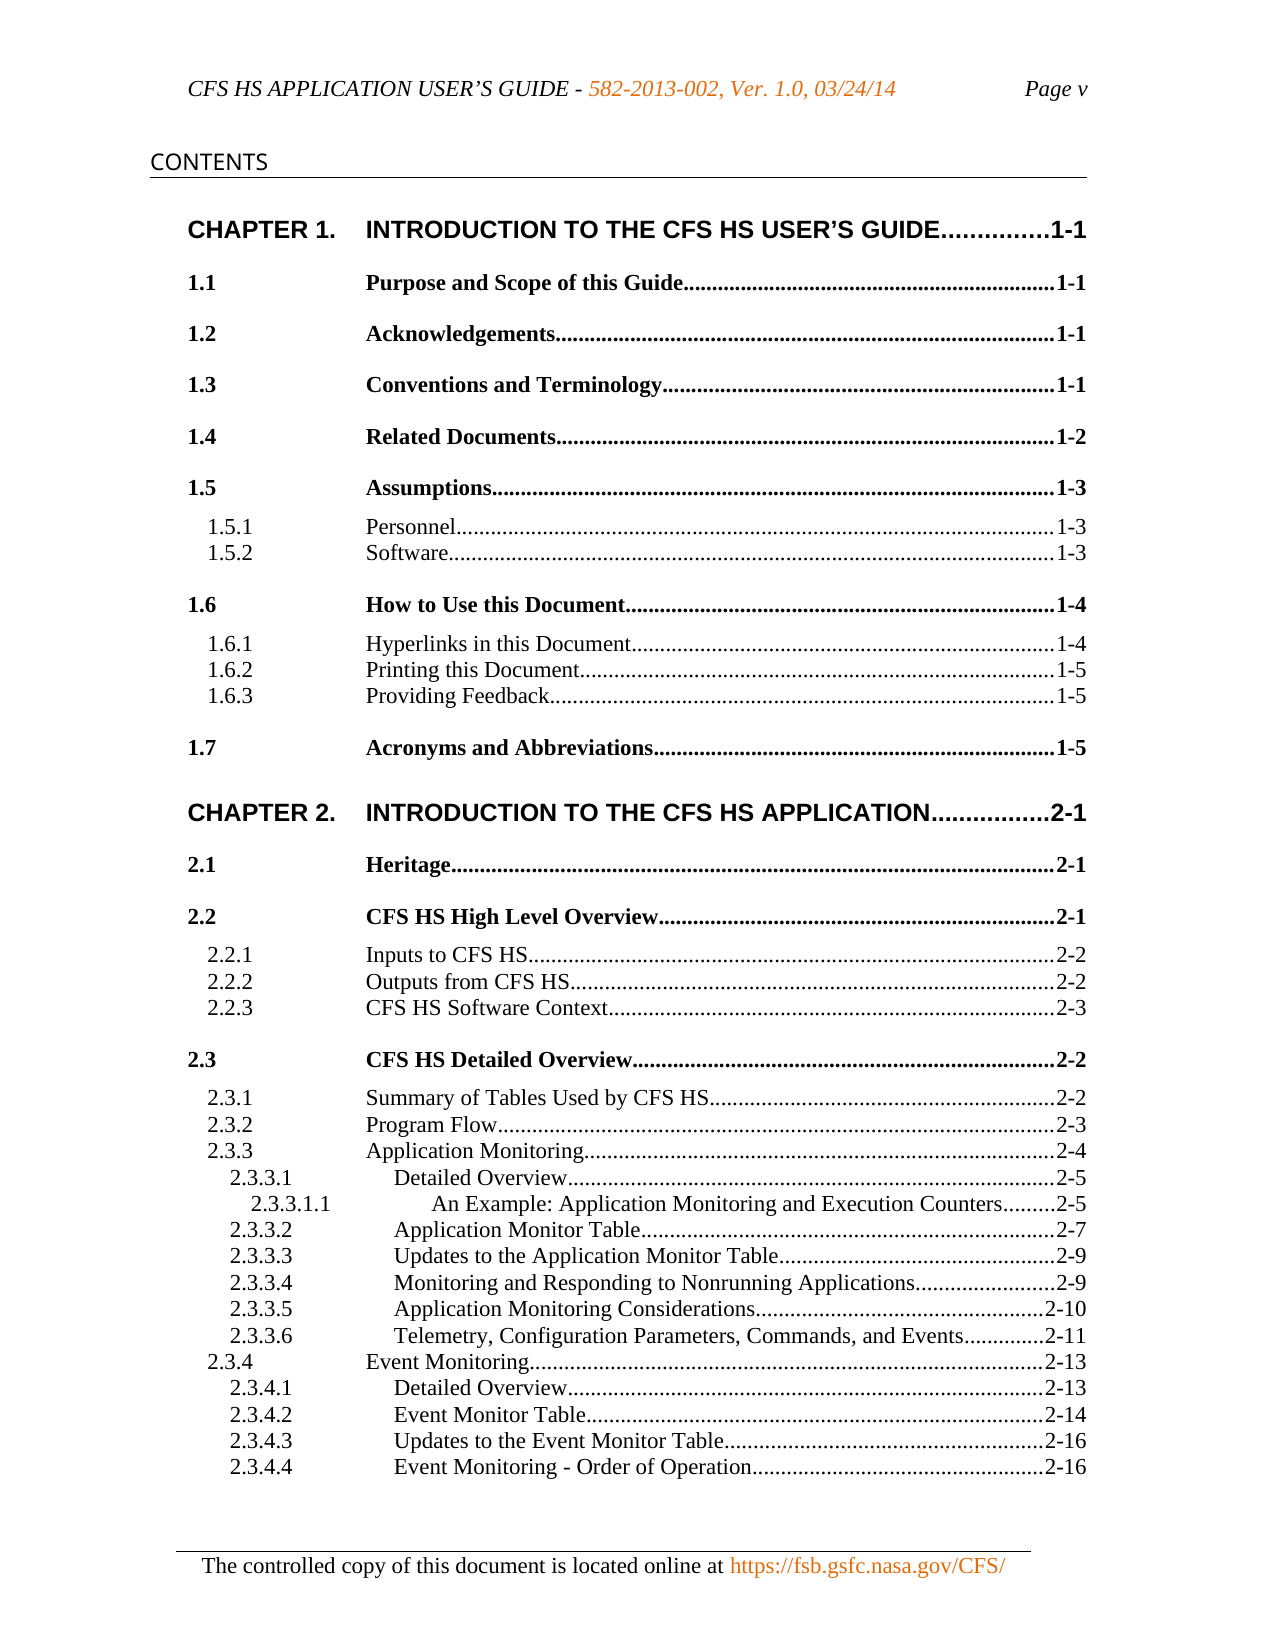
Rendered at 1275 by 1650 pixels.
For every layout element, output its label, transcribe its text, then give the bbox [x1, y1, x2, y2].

text 2.3.3.6 Telemetry, Configuration Parameters, Commands, and Events 2-11 [229, 1322, 1087, 1348]
text 2.3.4.1 Detailed Overview 2-13 [229, 1374, 1087, 1401]
text 1.1 Purpose and Scope of this Guide 1-1 [187, 269, 1087, 295]
text 2.3.3.5 Application Monitoring Considerations 2-10 [229, 1295, 1087, 1322]
text Chapter 2. Introduction to the CFS HS Application 2-1 [187, 798, 1087, 826]
text 2.2 CFS HS High Level Overview 2-1 [187, 903, 1087, 929]
text 2.3.1 Summary of Tables Used by CFS HS 2-2 [207, 1084, 1087, 1111]
subtitle Contents [150, 150, 1087, 177]
text 1.3 Conventions and Terminology 1-1 [187, 372, 1087, 398]
text 1.6.3 Providing Feedback 1-5 [207, 682, 1087, 709]
text 2.3.4 Event Monitoring 2-13 [207, 1348, 1087, 1374]
text 2.3.3.4 Monitoring and Responding to Nonrunning Applications 2-9 [229, 1269, 1087, 1295]
text 1.6.1 Hyperlinks in this Document 1-4 [207, 630, 1087, 656]
text 2.3.3.2 Application Monitor Table 2-7 [229, 1216, 1087, 1243]
text 1.5 Assumptions 1-3 [187, 474, 1087, 501]
text 2.3.3.3 Updates to the Application Monitor Table 2-9 [229, 1243, 1087, 1269]
text 1.2 Acknowledgements 1-1 [187, 320, 1087, 347]
text 2.3.4.3 Updates to the Event Monitor Table 2-16 [229, 1427, 1087, 1453]
text 1.7 Acronyms and Abbreviations 1-5 [187, 734, 1087, 760]
text 1.6.2 Printing this Document 1-5 [207, 656, 1087, 682]
text 1.5.1 Personnel 1-3 [207, 513, 1087, 539]
text Chapter 1. Introduction to the CFS HS User’s Guide 1-1 [187, 215, 1087, 244]
text 2.3 CFS HS Detailed Overview 2-2 [187, 1046, 1087, 1072]
text 2.1 Heritage 2-1 [187, 851, 1087, 878]
text 2.3.2 Program Flow 2-3 [207, 1111, 1087, 1137]
text 2.2.1 Inputs to CFS HS 2-2 [207, 942, 1087, 968]
text 2.2.3 CFS HS Software Context 2-3 [207, 994, 1087, 1021]
text 2.3.3.1.1 An Example: Application Monitoring and Execution Counters 2-5 [251, 1190, 1087, 1216]
text 2.3.3.1 Detailed Overview 2-5 [229, 1163, 1087, 1190]
text 1.4 Related Documents 1-2 [187, 423, 1087, 449]
text 1.5.2 Software 1-3 [207, 539, 1087, 566]
text 2.3.4.2 Event Monitor Table 2-14 [229, 1401, 1087, 1427]
text 2.2.2 Outputs from CFS HS 2-2 [207, 968, 1087, 994]
text 1.6 How to Use this Document 1-4 [187, 591, 1087, 617]
text 2.3.3 Application Monitoring 2-4 [207, 1137, 1087, 1163]
text 2.3.4.4 Event Monitoring - Order of Operation 2-16 [229, 1453, 1087, 1480]
